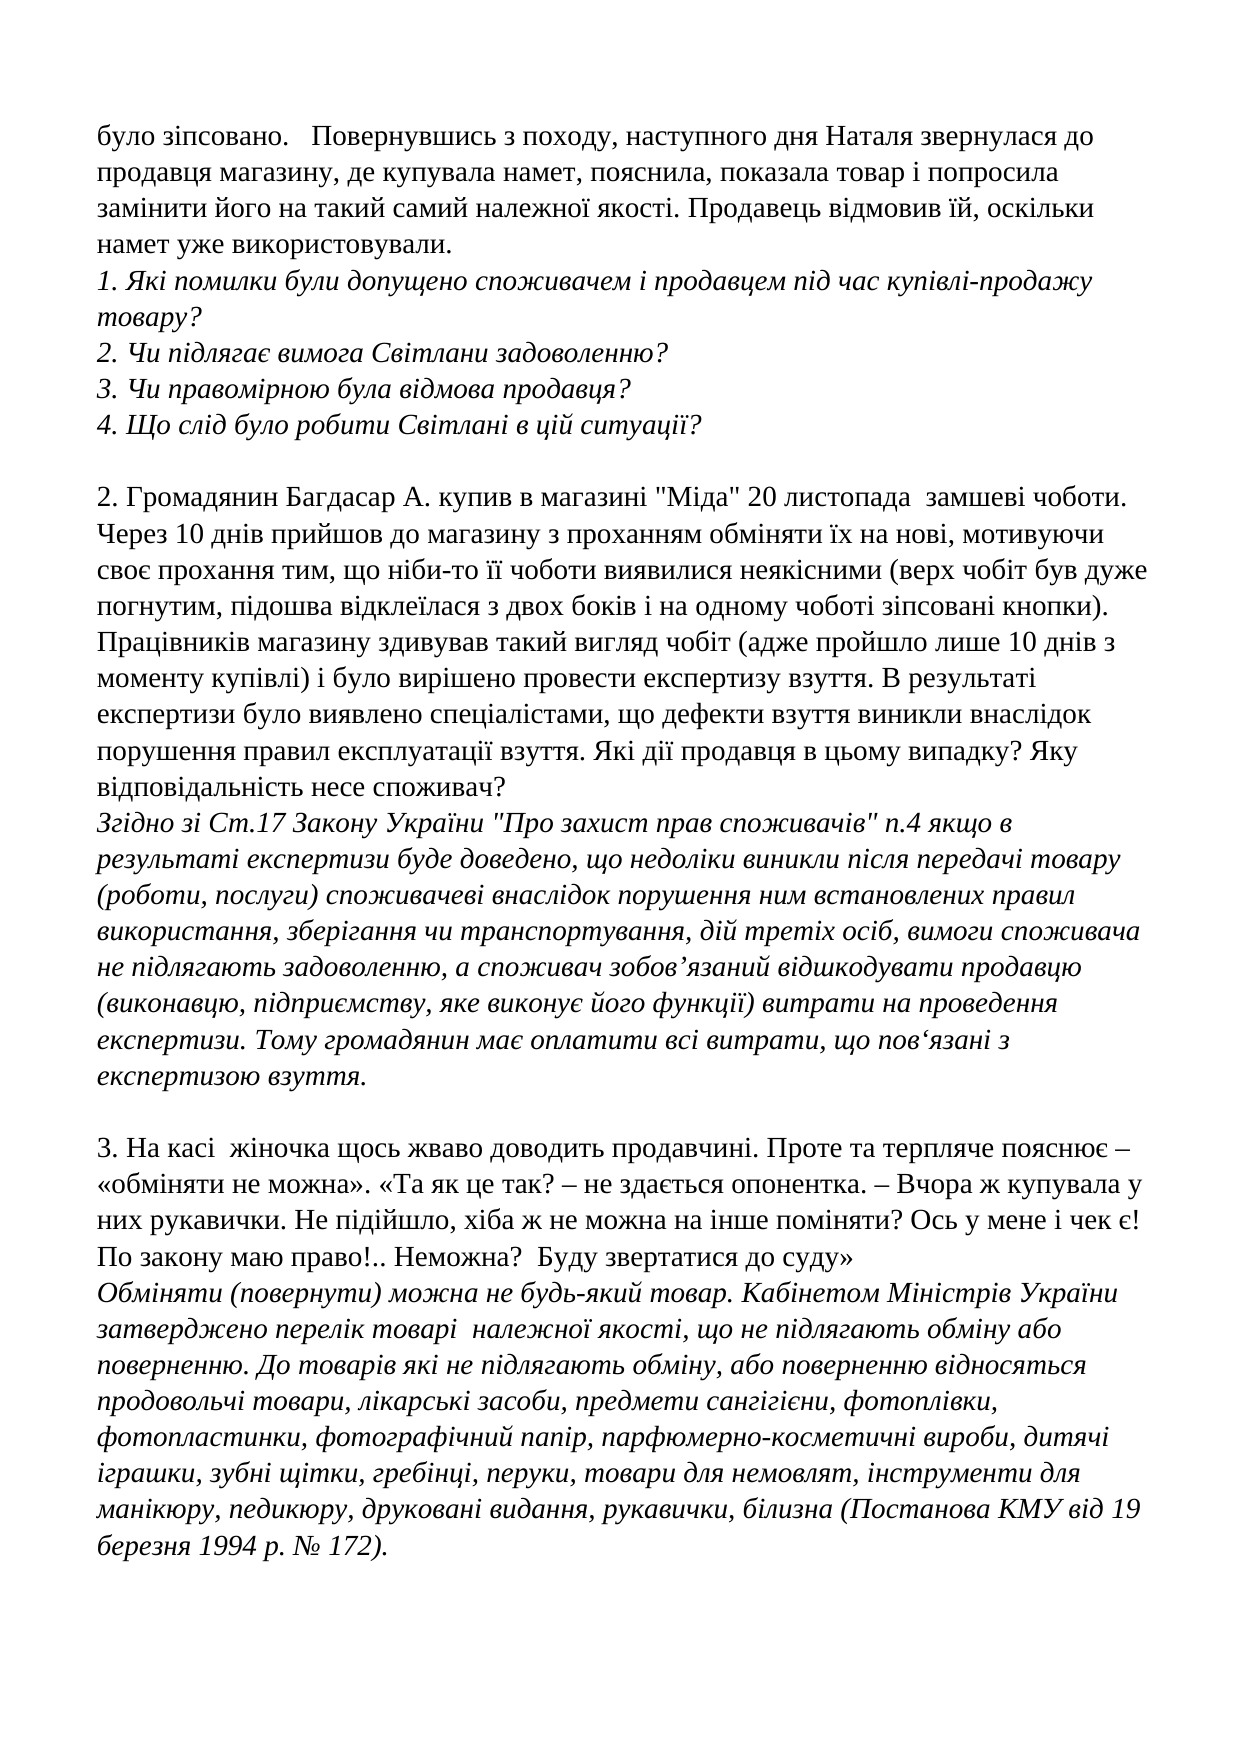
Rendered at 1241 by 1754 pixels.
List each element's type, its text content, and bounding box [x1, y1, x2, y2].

list 3. Чи правомірною була відмова продавця? [97, 371, 1152, 405]
list Обміняти (повернути) можна не будь-який товар. Кабінетом Міністрів України затверджено перелік товарі належної якості, що не підлягають обміну або поверненню. До товарів які не підлягають обміну, або поверненню відносяться продовольчі товари, лікарські засоби, предмети сангігієни, фотоплівки, фотопластинки, фотографічний папір, парфюмерно-косметичні вироби, дитячі іграшки, зубні щітки, гребінці, перуки, товари для немовлят, інструменти для манікюру, педикюру, друковані видання, рукавички, білизна (Постанова КМУ від 19 березня 1994 р. № 172). [97, 1275, 1152, 1561]
list Згідно зі Ст.17 Закону України "Про захист прав споживачів" п.4 якщо в результаті експертизи буде доведено, що недоліки виникли після передачі товару (роботи, послуги) споживачеві внаслідок порушення ним встановлених правил використання, зберігання чи транспортування, дій третіх осіб, вимоги споживача не підлягають задоволенню, а споживач зобов’язаний відшкодувати продавцю (виконавцю, підприємству, яке виконує його функції) витрати на проведення експертизи. Тому громадянин має оплатити всі витрати, що пов‘язані з експертизою взуття. [97, 805, 1152, 1091]
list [97, 118, 1152, 260]
list 2. Громадянин Багдасар А. купив в магазині "Міда" 20 листопада замшеві чоботи. Через 10 днів прийшов до магазину з проханням обміняти їх на нові, мотивуючи своє прохання тим, що ніби-то її чоботи виявилися неякісними (верх чобіт був дуже погнутим, підошва відклеїлася з двох боків і на одному чоботі зіпсовані кнопки). Працівників магазину здивував такий вигляд чобіт (адже пройшло лише 10 днів з моменту купівлі) і було вирішено провести експертизу взуття. В результаті експертизи було виявлено спеціалістами, що дефекти взуття виникли внаслідок порушення правил експлуатації взуття. Які дії продавця в цьому випадку? Яку відповідальність несе споживач? [97, 479, 1152, 802]
list 4. Що слід було робити Світлані в цій ситуації? [97, 407, 1152, 441]
list 3. На касі жіночка щось жваво доводить продавчині. Проте та терпляче пояснює – «обміняти не можна». «Та як це так? – не здається опонентка. – Вчора ж купувала у них рукавички. Не підійшло, хіба ж не можна на інше поміняти? Ось у мене і чек є! По закону маю право!.. Неможна? Буду звертатися до суду» [97, 1130, 1152, 1272]
list 1. Які помилки були допущено споживачем і продавцем під час купівлі-продажу товару? [97, 263, 1152, 332]
list 2. Чи підлягає вимога Світлани задоволенню? [97, 335, 1152, 368]
